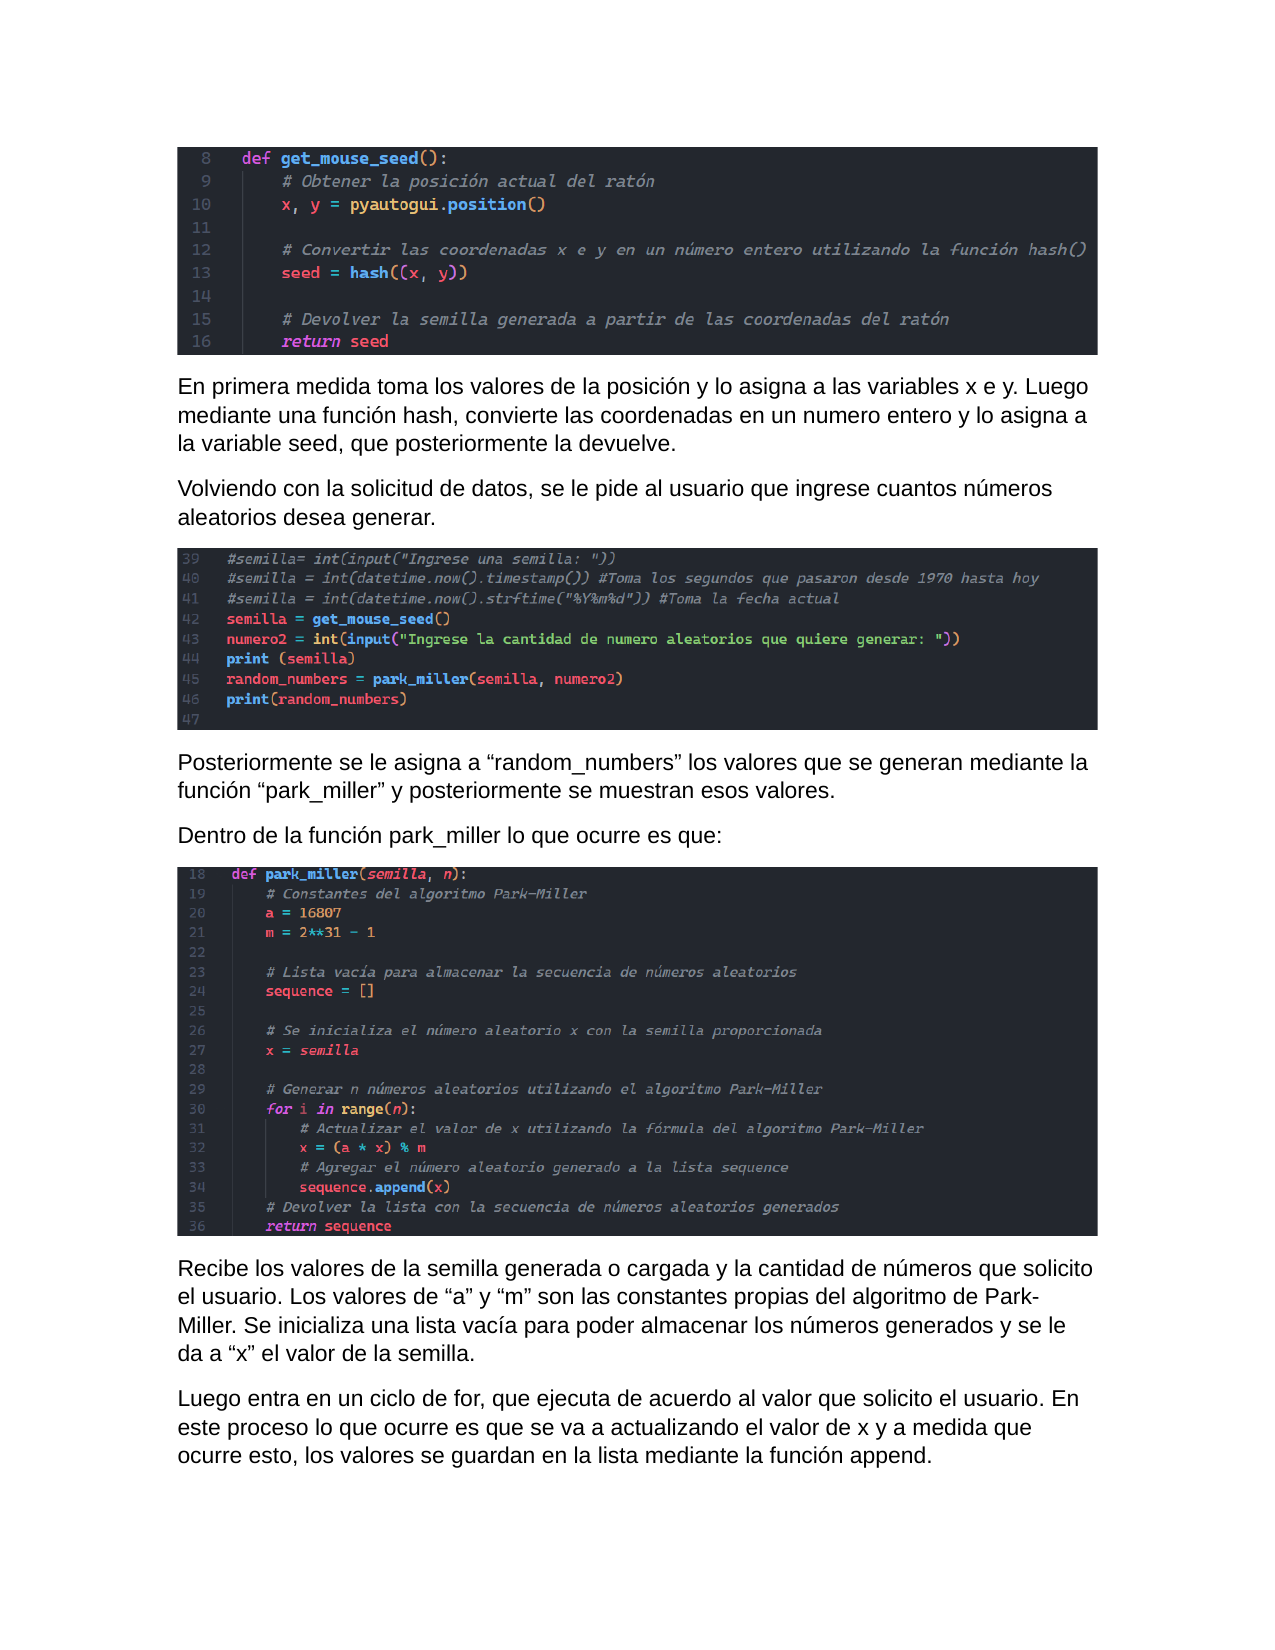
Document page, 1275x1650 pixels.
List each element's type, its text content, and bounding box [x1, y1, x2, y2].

text Posteriormente se le asigna a “random_numbers” los valores que se generan mediante la función “park_miller” y posteriormente se muestran esos valores. [177, 748, 1098, 803]
picture [177, 147, 1098, 355]
picture [177, 548, 1098, 730]
picture [177, 867, 1098, 1236]
text Dentro de la función park_miller lo que ocurre es que: [177, 822, 1098, 848]
text En primera medida toma los valores de la posición y lo asigna a las variables x e y. Luego mediante una función hash, convierte las coordenadas en un numero entero y lo asigna a la variable seed, que posteriormente la devuelve. [177, 373, 1098, 456]
text Luego entra en un ciclo de for, que ejecuta de acuerdo al valor que solicito el usuario. En este proceso lo que ocurre es que se va a actualizando el valor de x y a medida que ocurre esto, los valores se guardan en la lista mediante la función append. [177, 1385, 1098, 1468]
text Recibe los valores de la semilla generada o cargada y la cantidad de números que solicito el usuario. Los valores de “a” y “m” son las constantes propias del algoritmo de Park-Miller. Se inicializa una lista vacía para poder almacenar los números generados y se le da a “x” el valor de la semilla. [177, 1255, 1098, 1366]
text Volviendo con la solicitud de datos, se le pide al usuario que ingrese cuantos números aleatorios desea generar. [177, 475, 1098, 530]
